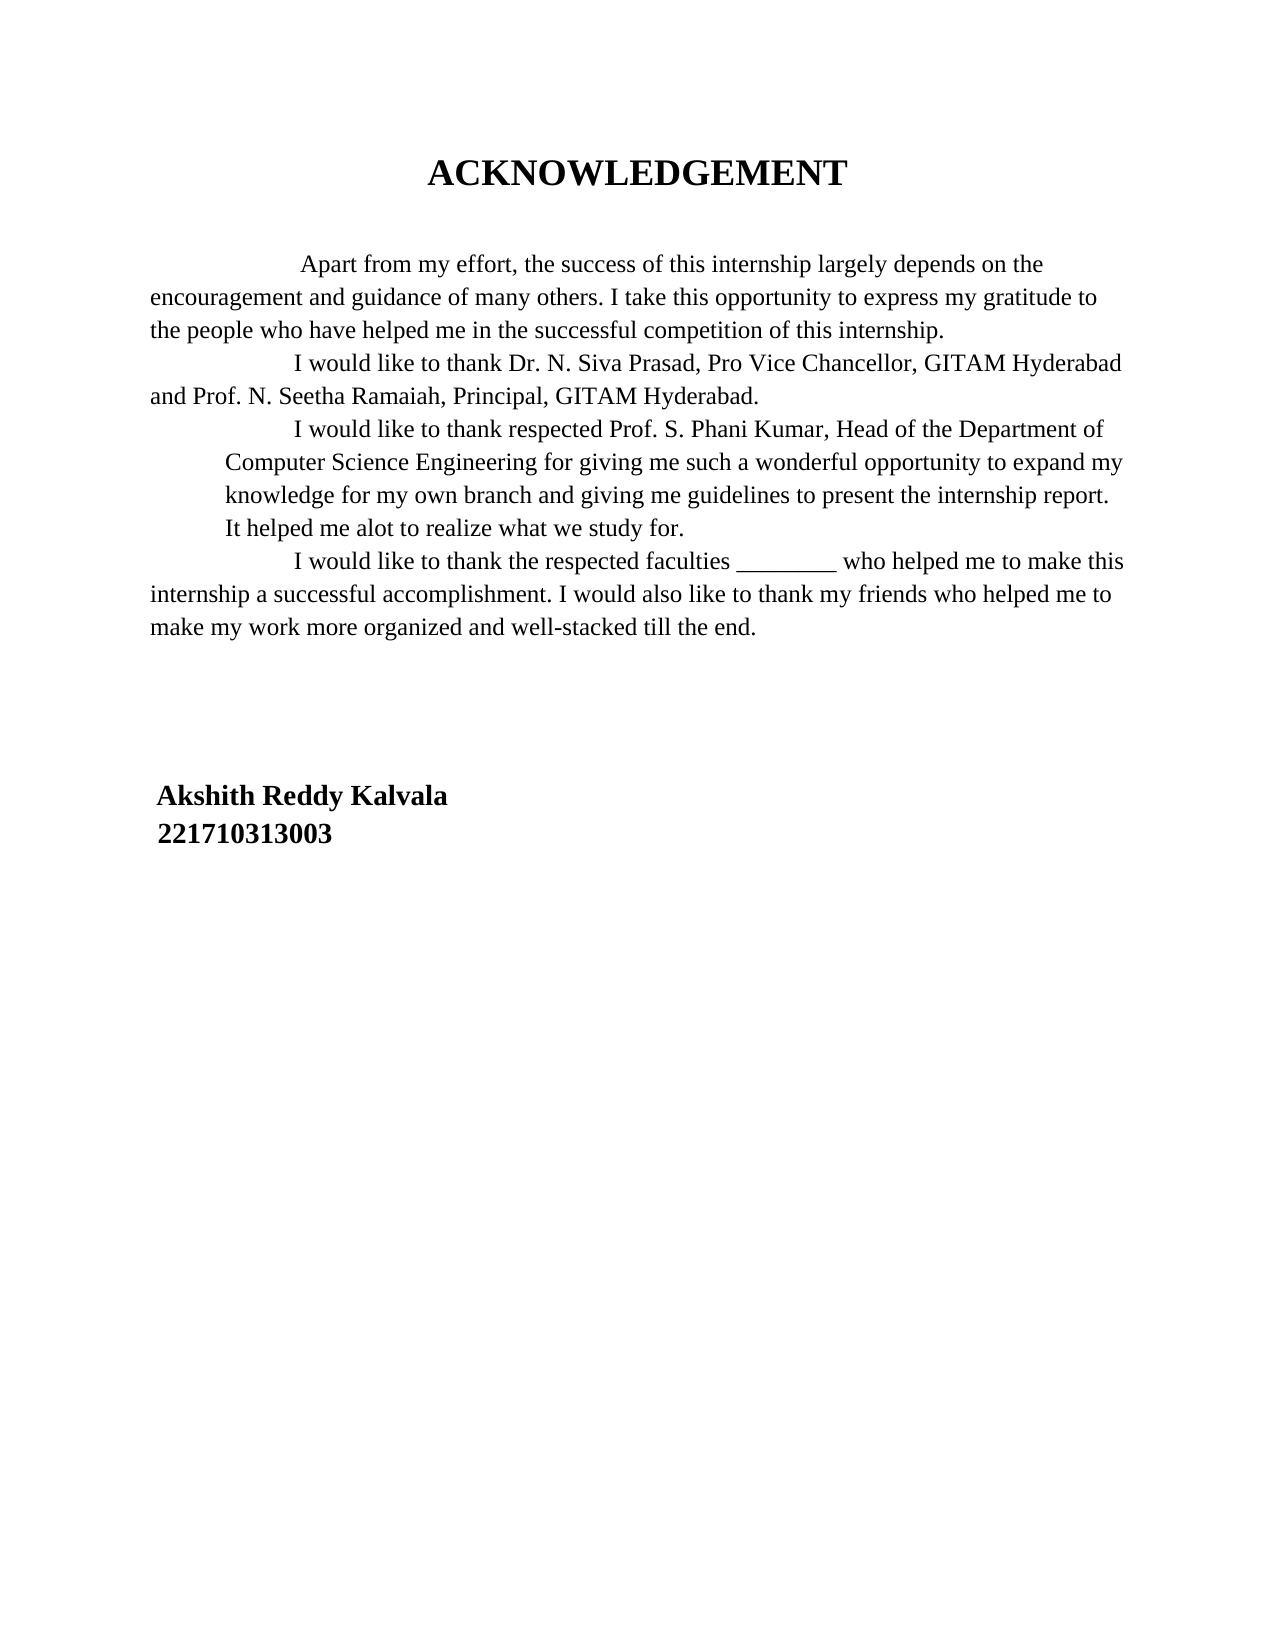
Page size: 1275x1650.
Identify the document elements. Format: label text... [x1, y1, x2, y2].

text I would like to thank the respected faculties ________ who helped me to make this internship a successful accomplishment. I would also like to thank my friends who helped me to make my work more organized and well-stacked till the end. [150, 546, 1125, 641]
text I would like to thank respected Prof. S. Phani Kumar, Head of the Department of Computer Science Engineering for giving me such a wonderful opportunity to expand my knowledge for my own branch and giving me guidelines to present the internship report. It helped me alot to realize what we study for. [225, 414, 1125, 542]
text Akshith Reddy Kalvala [150, 778, 1125, 811]
text 221710313003 [150, 816, 1125, 850]
text Apart from my effort, the success of this internship largely depends on the encouragement and guidance of many others. I take this opportunity to express my gratitude to the people who have helped me in the successful competition of this internship. [150, 249, 1125, 344]
text ACKNOWLEDGEMENT [150, 150, 1125, 193]
text I would like to thank Dr. N. Siva Prasad, Pro Vice Chancellor, GITAM Hyderabad and Prof. N. Seetha Ramaiah, Principal, GITAM Hyderabad. [150, 348, 1125, 410]
